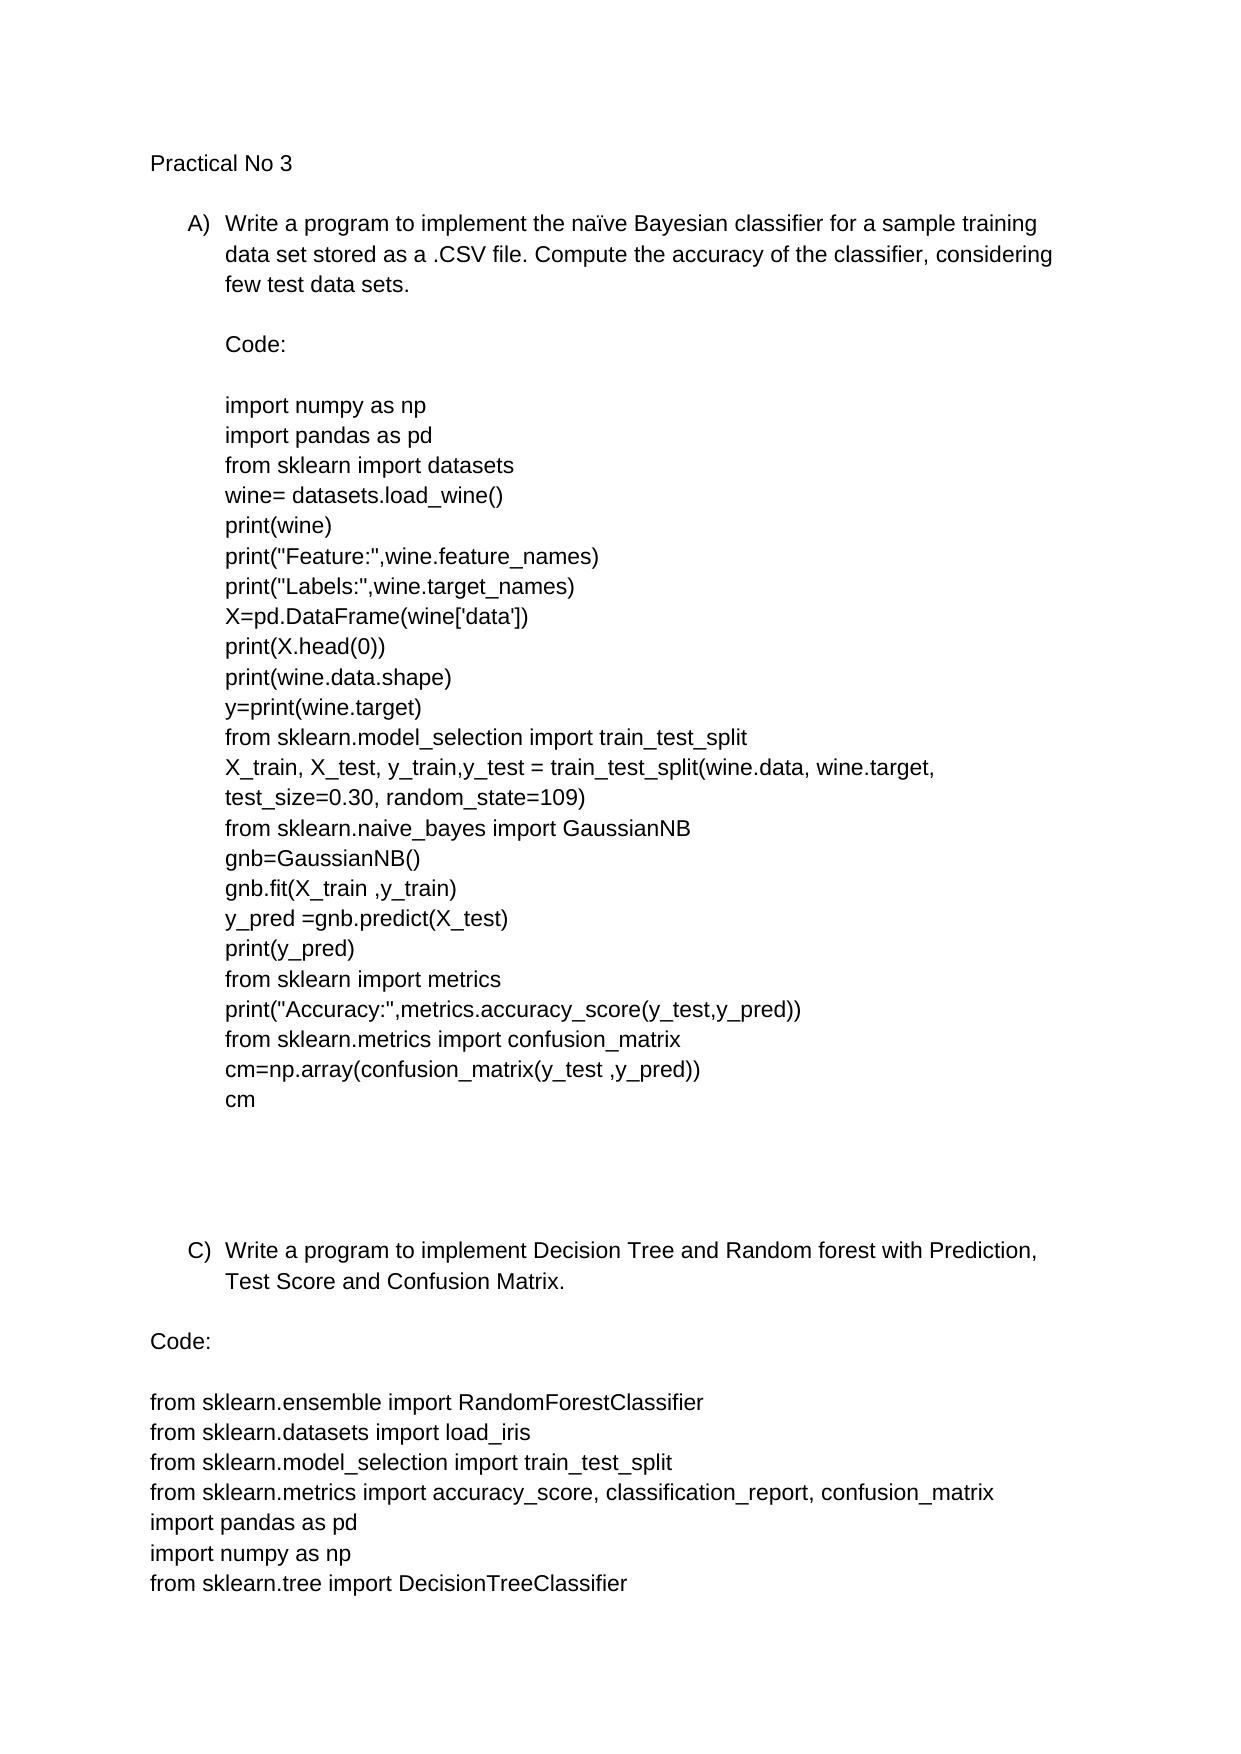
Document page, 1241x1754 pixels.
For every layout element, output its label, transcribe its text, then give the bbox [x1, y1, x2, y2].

text print(y_pred) [225, 935, 1090, 962]
text from sklearn.metrics import confusion_matrix [225, 1026, 1090, 1052]
text y=print(wine.target) [225, 694, 1090, 720]
text print("Accuracy:",metrics.accuracy_score(y_test,y_pred)) [225, 996, 1090, 1022]
text from sklearn.tree import DecisionTreeClassifier [150, 1570, 1090, 1596]
text Test Score and Confusion Matrix. [225, 1268, 1090, 1294]
text cm [225, 1086, 1090, 1113]
text gnb=GaussianNB() [225, 845, 1090, 871]
list Write a program to implement the naïve Bayesian classifier for a sample training [187, 210, 1090, 237]
text from sklearn.ensemble import RandomForestClassifier [150, 1388, 1090, 1415]
text gnb.fit(X_train ,y_train) [225, 875, 1090, 901]
text import pandas as pd [150, 1509, 1090, 1536]
text Code: [150, 1328, 1090, 1354]
text from sklearn.model_selection import train_test_split [150, 1449, 1090, 1475]
text cm=np.array(confusion_matrix(y_test ,y_pred)) [225, 1056, 1090, 1083]
text from sklearn.naive_bayes import GaussianNB [225, 814, 1090, 841]
text print("Labels:",wine.target_names) [225, 573, 1090, 599]
text from sklearn import metrics [225, 966, 1090, 992]
text import numpy as np [225, 392, 1090, 418]
text few test data sets. Code: [225, 271, 1090, 388]
text from sklearn.metrics import accuracy_score, classification_report, confusion_matrix [150, 1479, 1090, 1506]
text Practical No 3 [150, 150, 1090, 176]
text from sklearn import datasets [225, 452, 1090, 478]
text wine= datasets.load_wine() [225, 482, 1090, 509]
text data set stored as a .CSV file. Compute the accuracy of the classifier, considering [225, 241, 1090, 267]
text print(wine) [225, 512, 1090, 539]
text print(X.head(0)) [225, 633, 1090, 660]
text from sklearn.model_selection import train_test_split [225, 724, 1090, 750]
text print("Feature:",wine.feature_names) [225, 543, 1090, 569]
text import pandas as pd [225, 422, 1090, 448]
text y_pred =gnb.predict(X_test) [225, 905, 1090, 932]
text X_train, X_test, y_train,y_test = train_test_split(wine.data, wine.target, test_size=0.30, random_state=109) [225, 754, 1090, 811]
list Write a program to implement Decision Tree and Random forest with Prediction, [187, 1237, 1090, 1264]
text X=pd.DataFrame(wine['data']) [225, 603, 1090, 629]
text print(wine.data.shape) [225, 663, 1090, 690]
text from sklearn.datasets import load_iris [150, 1419, 1090, 1445]
text import numpy as np [150, 1539, 1090, 1566]
